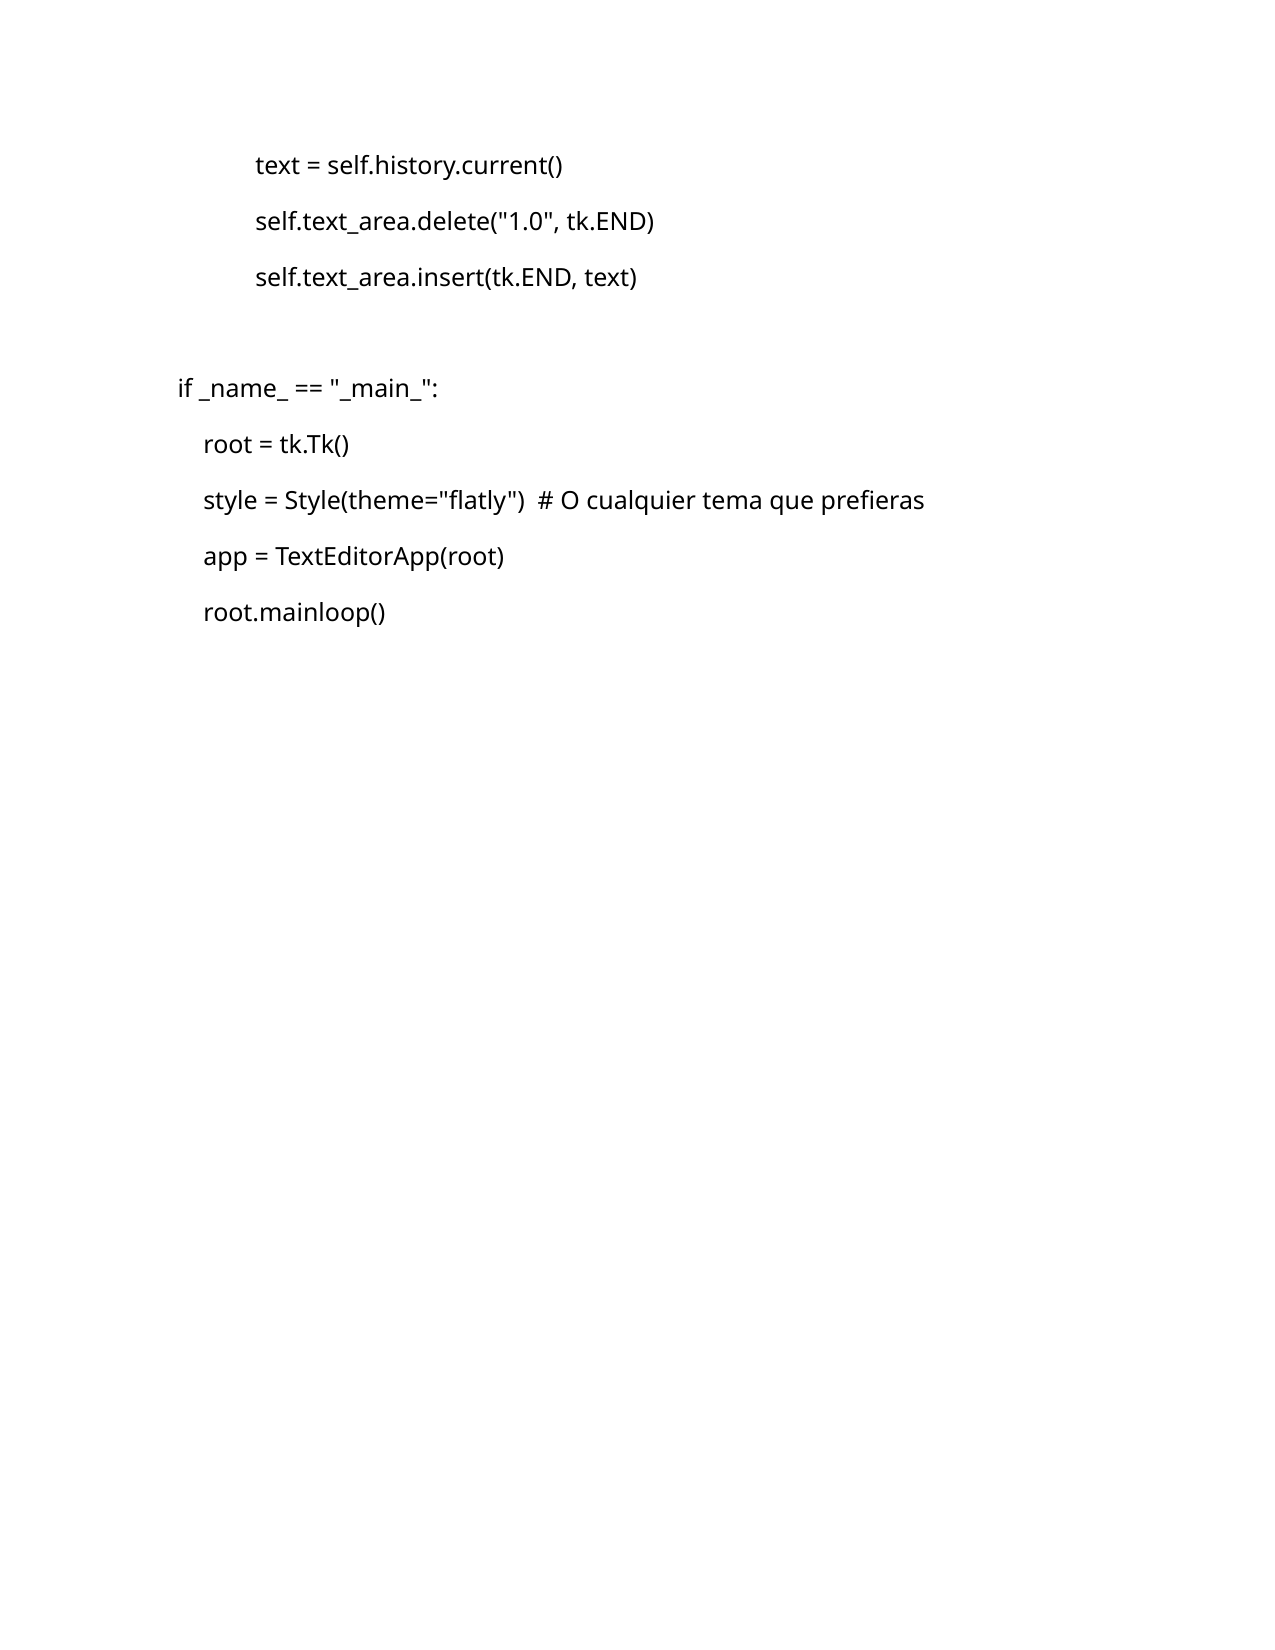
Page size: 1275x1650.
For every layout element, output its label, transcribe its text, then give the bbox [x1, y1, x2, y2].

text style = Style(theme="flatly") # O cualquier tema que prefieras [177, 483, 1098, 517]
text if _name_ == "_main_": [177, 371, 1098, 405]
text text = self.history.current() [177, 148, 1098, 182]
text self.text_area.delete("1.0", tk.END) [177, 203, 1098, 237]
text self.text_area.insert(tk.END, text) [177, 259, 1098, 293]
text root = tk.Tk() [177, 427, 1098, 461]
text app = TextEditorApp(root) [177, 538, 1098, 572]
text root.mainloop() [177, 594, 1098, 628]
